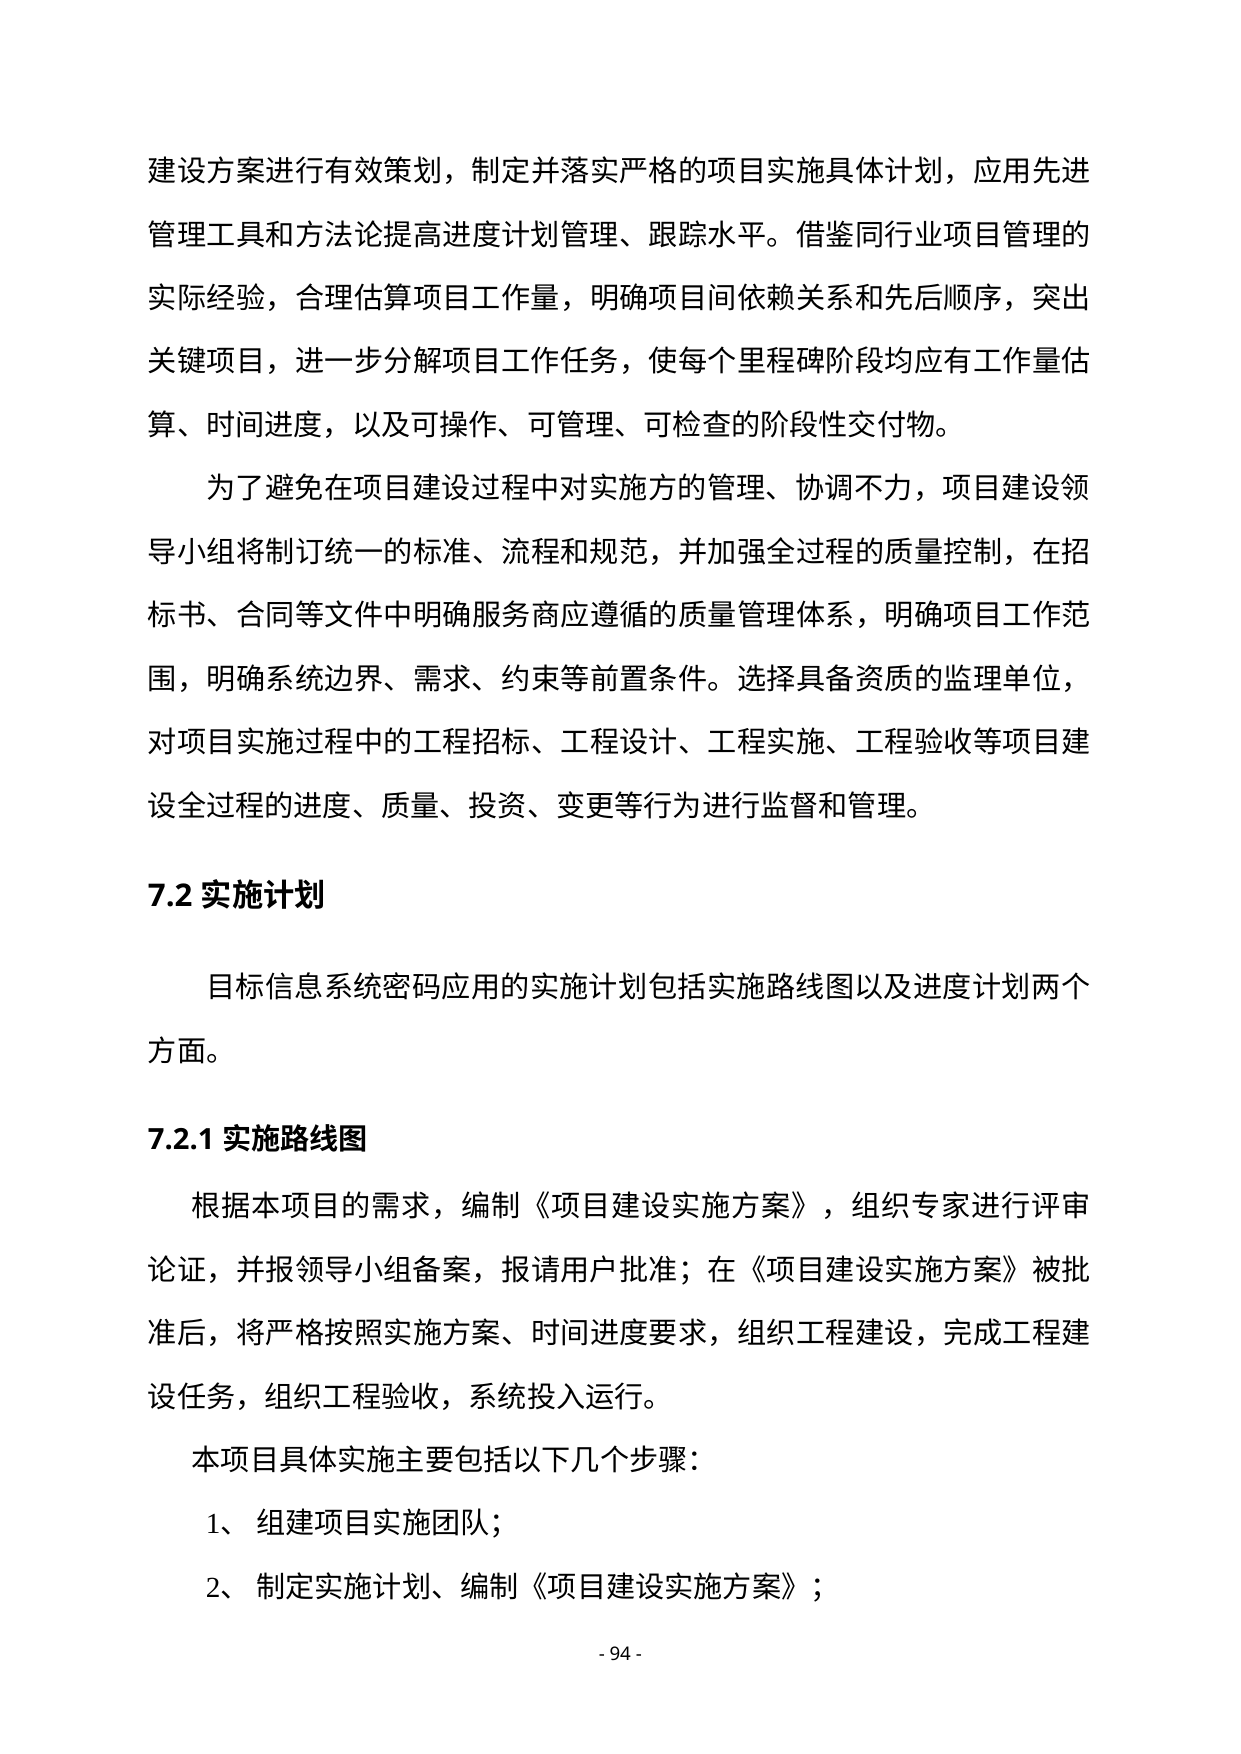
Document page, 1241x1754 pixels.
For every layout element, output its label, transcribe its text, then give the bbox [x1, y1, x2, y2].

subtitle 7.2.1 实施路线图 [148, 1116, 1092, 1158]
text 根据本项目的需求，编制《项目建设实施方案》，组织专家进行评审论证，并报领导小组备案，报请用户批准；在《项目建设实施方案》被批准后，将严格按照实施方案、时间进度要求，组织工程建设，完成工程建设任务，组织工程验收，系统投入运行。 [148, 1183, 1092, 1416]
text 本项目具体实施主要包括以下几个步骤： [148, 1437, 1092, 1479]
list 组建项目实施团队； [148, 1500, 1092, 1542]
list 制定实施计划、编制《项目建设实施方案》； [148, 1563, 1092, 1606]
text 为了避免在项目建设过程中对实施方的管理、协调不力，项目建设领导小组将制订统一的标准、流程和规范，并加强全过程的质量控制，在招标书、合同等文件中明确服务商应遵循的质量管理体系，明确项目工作范围，明确系统边界、需求、约束等前置条件。选择具备资质的监理单位，对项目实施过程中的工程招标、工程设计、工程实施、工程验收等项目建设全过程的进度、质量、投资、变更等行为进行监督和管理。 [148, 465, 1092, 824]
subtitle 7.2 实施计划 [148, 871, 1092, 916]
text 目标信息系统密码应用的实施计划包括实施路线图以及进度计划两个方面。 [148, 964, 1092, 1069]
